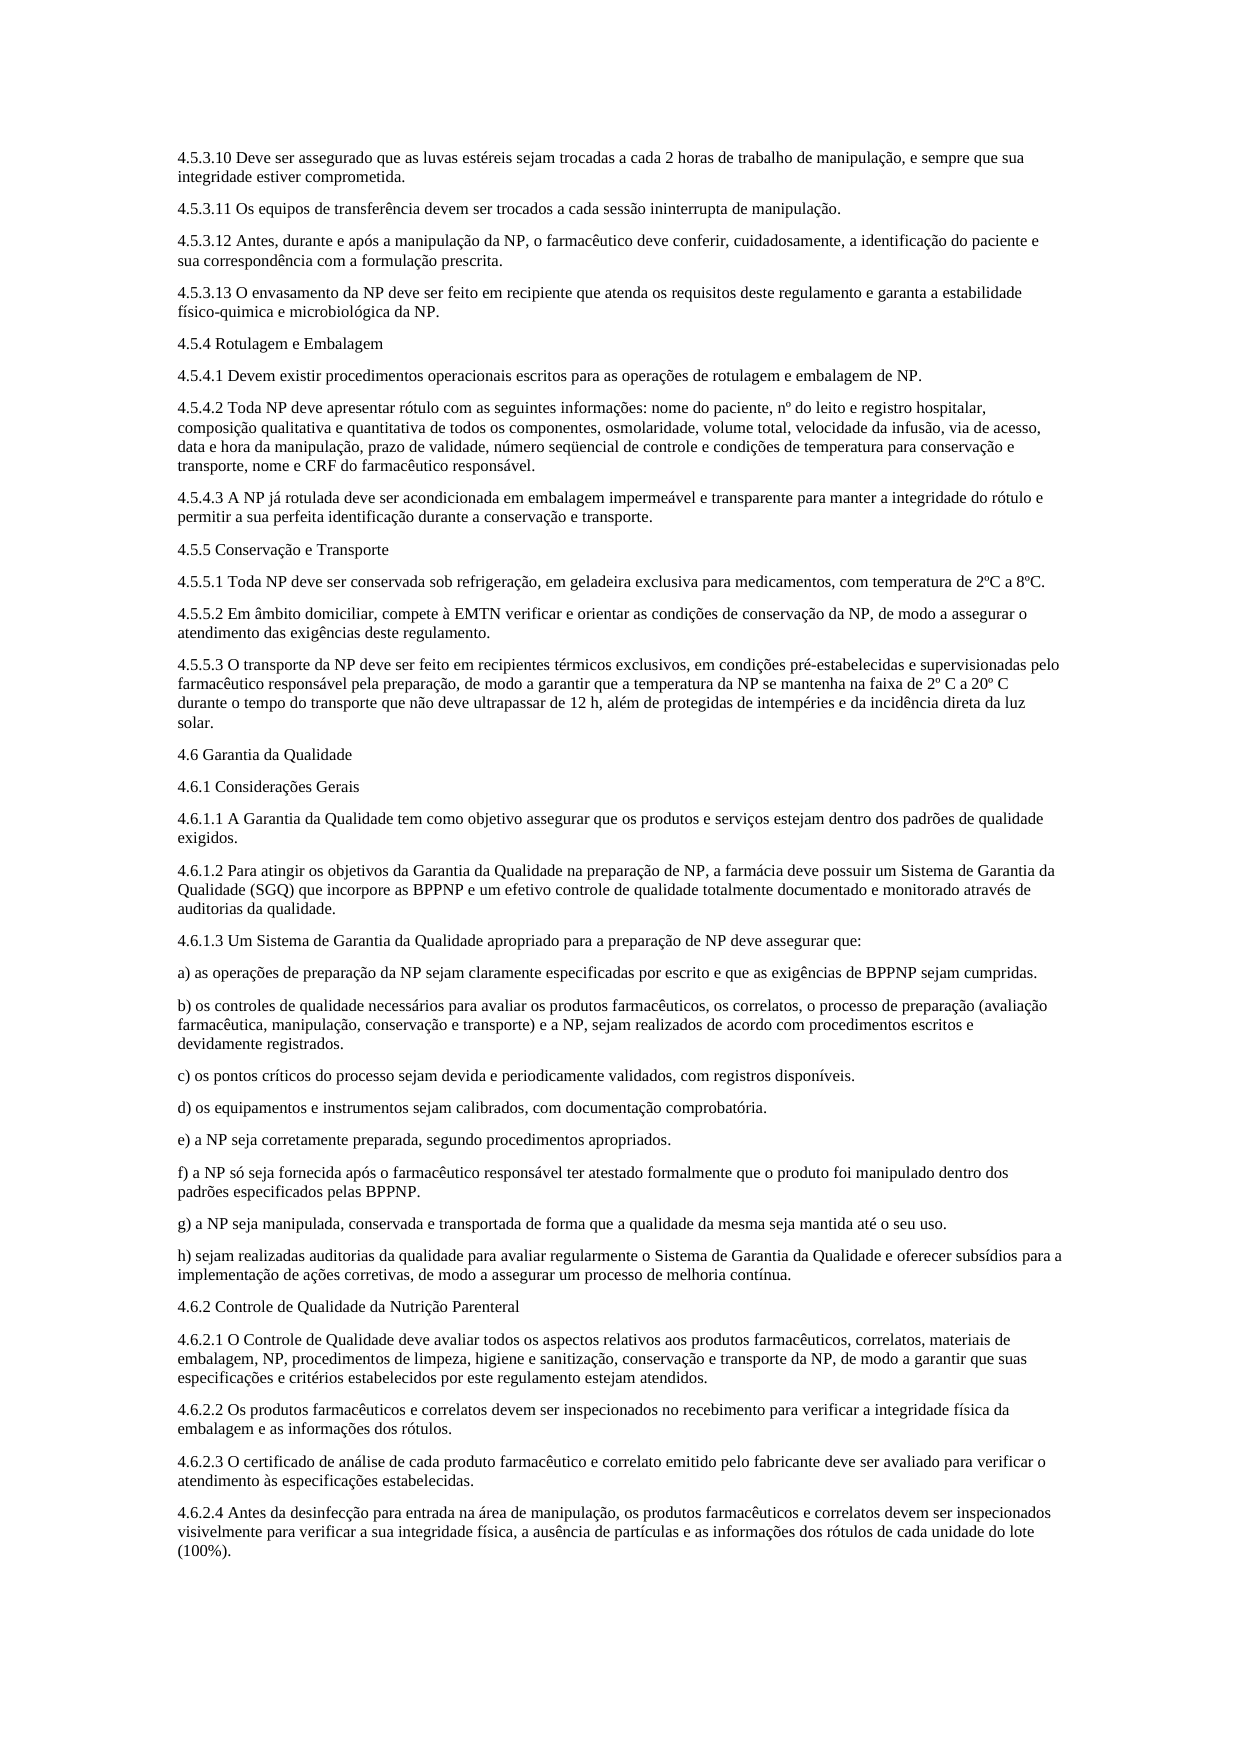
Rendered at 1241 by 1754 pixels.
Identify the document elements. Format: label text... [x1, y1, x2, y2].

text 4.6.2.3 O certificado de análise de cada produto farmacêutico e correlato emitido pelo fabricante deve ser avaliado para verificar o atendimento às especificações estabelecidas. [177, 1451, 1063, 1490]
text 4.5.5 Conservação e Transporte [177, 539, 1063, 558]
text 4.5.3.10 Deve ser assegurado que as luvas estéreis sejam trocadas a cada 2 horas de trabalho de manipulação, e sempre que sua integridade estiver comprometida. [177, 148, 1063, 186]
text 4.5.3.12 Antes, durante e após a manipulação da NP, o farmacêutico deve conferir, cuidadosamente, a identificação do paciente e sua correspondência com a formulação prescrita. [177, 231, 1063, 269]
text 4.5.5.2 Em âmbito domiciliar, compete à EMTN verificar e orientar as condições de conservação da NP, de modo a assegurar o atendimento das exigências deste regulamento. [177, 604, 1063, 642]
text 4.6.1.3 Um Sistema de Garantia da Qualidade apropriado para a preparação de NP deve assegurar que: [177, 931, 1063, 950]
text 4.6.1.1 A Garantia da Qualidade tem como objetivo assegurar que os produtos e serviços estejam dentro dos padrões de qualidade exigidos. [177, 809, 1063, 847]
text 4.6.2.1 O Controle de Qualidade deve avaliar todos os aspectos relativos aos produtos farmacêuticos, correlatos, materiais de embalagem, NP, procedimentos de limpeza, higiene e sanitização, conservação e transporte da NP, de modo a garantir que suas especificações e critérios estabelecidos por este regulamento estejam atendidos. [177, 1329, 1063, 1387]
text 4.6.1.2 Para atingir os objetivos da Garantia da Qualidade na preparação de NP, a farmácia deve possuir um Sistema de Garantia da Qualidade (SGQ) que incorpore as BPPNP e um efetivo controle de qualidade totalmente documentado e monitorado através de auditorias da qualidade. [177, 860, 1063, 918]
text g) a NP seja manipulada, conservada e transportada de forma que a qualidade da mesma seja mantida até o seu uso. [177, 1214, 1063, 1233]
text 4.5.3.11 Os equipos de transferência devem ser trocados a cada sessão ininterrupta de manipulação. [177, 199, 1063, 218]
text 4.6.1 Considerações Gerais [177, 777, 1063, 796]
text 4.5.4.1 Devem existir procedimentos operacionais escritos para as operações de rotulagem e embalagem de NP. [177, 366, 1063, 385]
text 4.6.2.2 Os produtos farmacêuticos e correlatos devem ser inspecionados no recebimento para verificar a integridade física da embalagem e as informações dos rótulos. [177, 1400, 1063, 1438]
text d) os equipamentos e instrumentos sejam calibrados, com documentação comprobatória. [177, 1098, 1063, 1117]
text 4.5.5.1 Toda NP deve ser conservada sob refrigeração, em geladeira exclusiva para medicamentos, com temperatura de 2ºC a 8ºC. [177, 571, 1063, 591]
text 4.6.2 Controle de Qualidade da Nutrição Parenteral [177, 1297, 1063, 1316]
text h) sejam realizadas auditorias da qualidade para avaliar regularmente o Sistema de Garantia da Qualidade e oferecer subsídios para a implementação de ações corretivas, de modo a assegurar um processo de melhoria contínua. [177, 1246, 1063, 1284]
text 4.5.4.3 A NP já rotulada deve ser acondicionada em embalagem impermeável e transparente para manter a integridade do rótulo e permitir a sua perfeita identificação durante a conservação e transporte. [177, 488, 1063, 526]
text 4.5.3.13 O envasamento da NP deve ser feito em recipiente que atenda os requisitos deste regulamento e garanta a estabilidade físico-quimica e microbiológica da NP. [177, 282, 1063, 321]
text c) os pontos críticos do processo sejam devida e periodicamente validados, com registros disponíveis. [177, 1066, 1063, 1085]
text 4.5.4.2 Toda NP deve apresentar rótulo com as seguintes informações: nome do paciente, nº do leito e registro hospitalar, composição qualitativa e quantitativa de todos os componentes, osmolaridade, volume total, velocidade da infusão, via de acesso, data e hora da manipulação, prazo de validade, número seqüencial de controle e condições de temperatura para conservação e transporte, nome e CRF do farmacêutico responsável. [177, 398, 1063, 475]
text a) as operações de preparação da NP sejam claramente especificadas por escrito e que as exigências de BPPNP sejam cumpridas. [177, 963, 1063, 982]
text b) os controles de qualidade necessários para avaliar os produtos farmacêuticos, os correlatos, o processo de preparação (avaliação farmacêutica, manipulação, conservação e transporte) e a NP, sejam realizados de acordo com procedimentos escritos e devidamente registrados. [177, 995, 1063, 1053]
text f) a NP só seja fornecida após o farmacêutico responsável ter atestado formalmente que o produto foi manipulado dentro dos padrões especificados pelas BPPNP. [177, 1162, 1063, 1201]
text e) a NP seja corretamente preparada, segundo procedimentos apropriados. [177, 1130, 1063, 1149]
text 4.5.5.3 O transporte da NP deve ser feito em recipientes térmicos exclusivos, em condições pré-estabelecidas e supervisionadas pelo farmacêutico responsável pela preparação, de modo a garantir que a temperatura da NP se mantenha na faixa de 2º C a 20º C durante o tempo do transporte que não deve ultrapassar de 12 h, além de protegidas de intempéries e da incidência direta da luz solar. [177, 655, 1063, 732]
text 4.5.4 Rotulagem e Embalagem [177, 334, 1063, 353]
text 4.6 Garantia da Qualidade [177, 745, 1063, 764]
text 4.6.2.4 Antes da desinfecção para entrada na área de manipulação, os produtos farmacêuticos e correlatos devem ser inspecionados visivelmente para verificar a sua integridade física, a ausência de partículas e as informações dos rótulos de cada unidade do lote (100%). [177, 1503, 1063, 1560]
